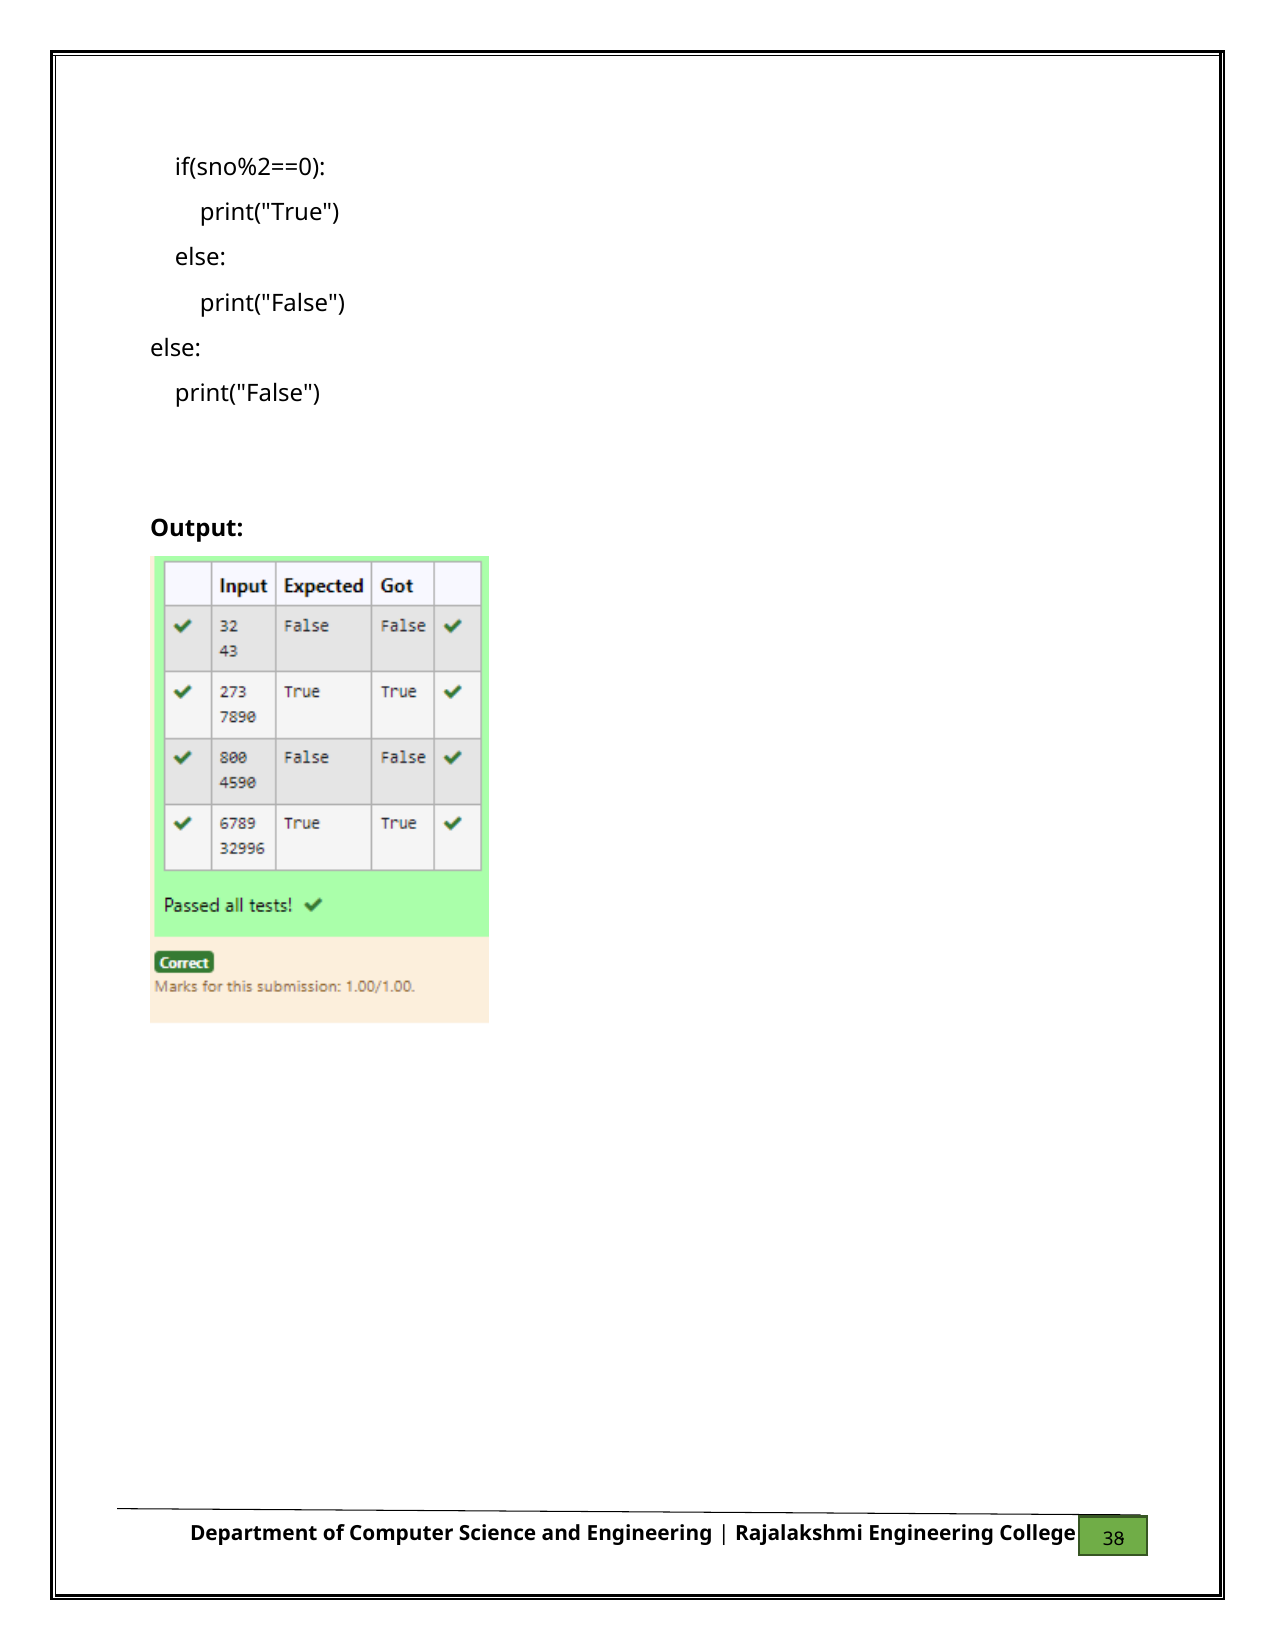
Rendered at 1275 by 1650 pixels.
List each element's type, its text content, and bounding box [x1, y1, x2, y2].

text print("False") [150, 376, 1125, 408]
text Output: [150, 511, 1125, 543]
text else: [150, 240, 1125, 273]
picture [150, 556, 489, 1042]
text print("False") [150, 285, 1125, 318]
text print("True") [150, 195, 1125, 228]
text if(sno%2==0): [150, 150, 1125, 183]
text else: [150, 330, 1125, 363]
